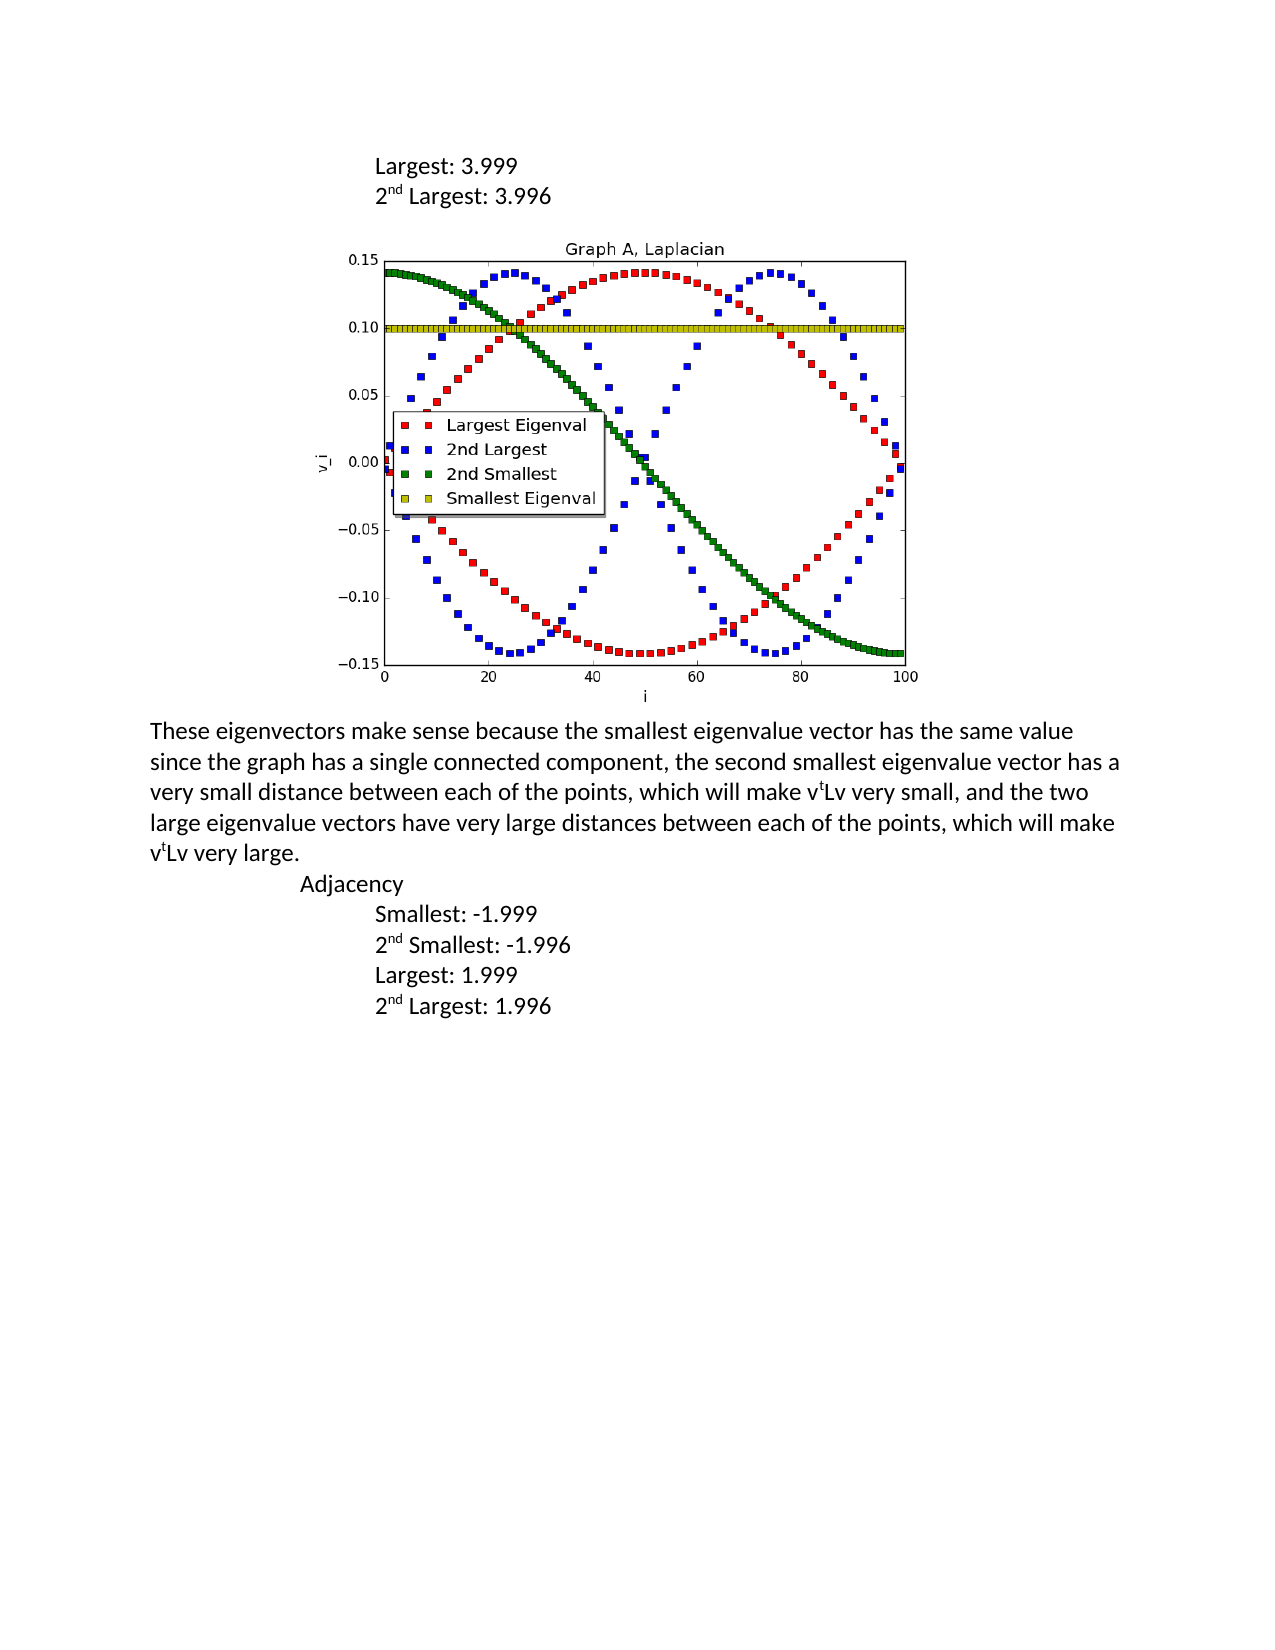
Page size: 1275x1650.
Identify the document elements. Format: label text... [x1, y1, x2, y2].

list Largest: 3.999 [225, 150, 1125, 181]
text These eigenvectors make sense because the smallest eigenvalue vector has the same value since the graph has a single connected component, the second smallest eigenvalue vector has a very small distance between each of the points, which will make vtLv very small, and the two large eigenvalue vectors have very large distances between each of the points, which will make vtLv very large. [150, 715, 1125, 868]
list 2nd Largest: 1.996 [225, 990, 1125, 1020]
list 2nd Largest: 3.996 [225, 181, 1125, 211]
picture [300, 210, 972, 715]
list Adjacency [225, 868, 1125, 898]
list Smallest: -1.999 [225, 898, 1125, 929]
list 2nd Smallest: -1.996 [225, 929, 1125, 959]
list Largest: 1.999 [225, 959, 1125, 990]
